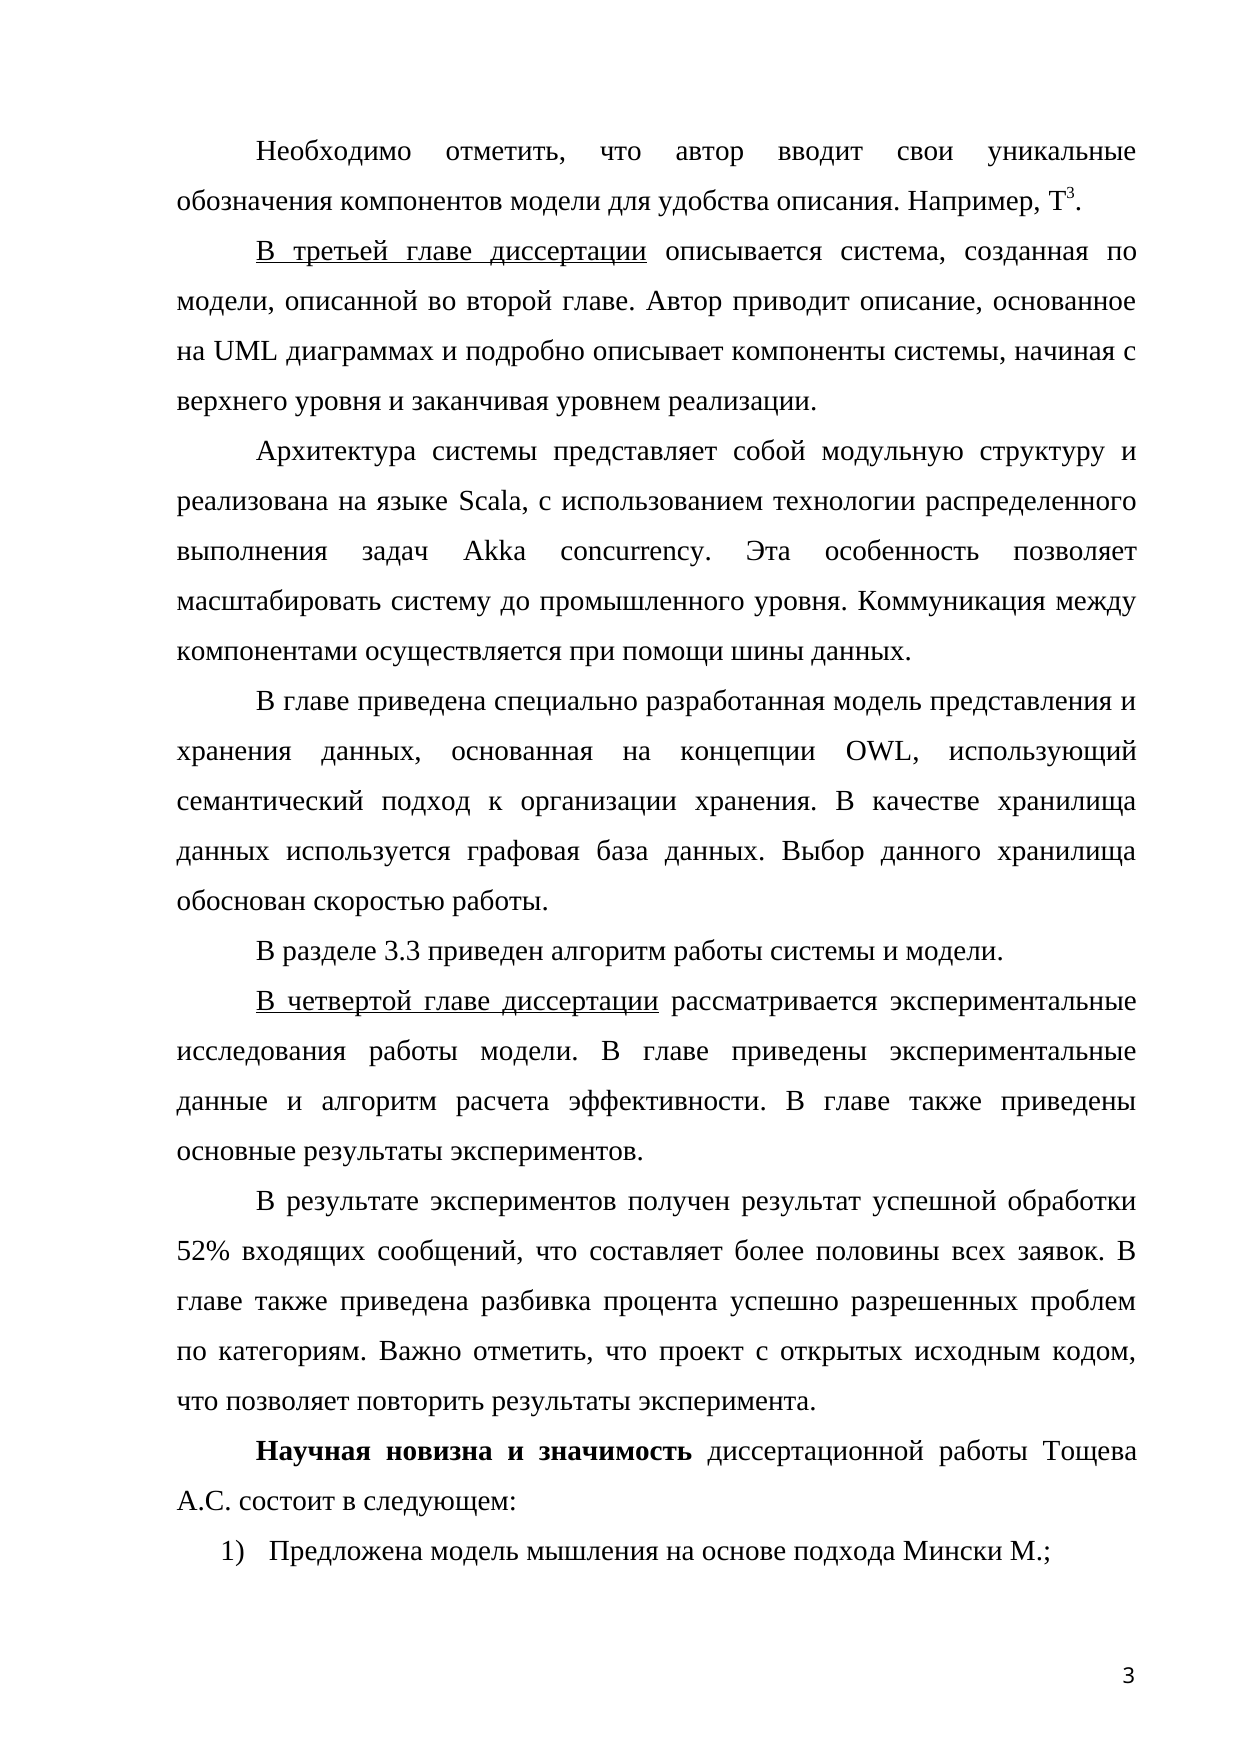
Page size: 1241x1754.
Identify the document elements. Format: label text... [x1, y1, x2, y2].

text Архитектура системы представляет собой модульную структуру и реализована на языке Scala, с использованием технологии распределенного выполнения задач Akka concurrency. Эта особенность позволяет масштабировать систему до промышленного уровня. Коммуникация между компонентами осуществляется при помощи шины данных. [176, 420, 1137, 670]
text В третьей главе диссертации описывается система, созданная по модели, описанной во второй главе. Автор приводит описание, основанное на UML диаграммах и подробно описывает компоненты системы, начиная с верхнего уровня и заканчивая уровнем реализации. [176, 220, 1137, 420]
text Научная новизна и значимость диссертационной работы Тощева А.С. состоит в следующем: [176, 1420, 1137, 1520]
text В четвертой главе диссертации рассматривается экспериментальные исследования работы модели. В главе приведены экспериментальные данные и алгоритм расчета эффективности. В главе также приведены основные результаты экспериментов. [176, 970, 1137, 1170]
list Предложена модель мышления на основе подхода Мински М.; [220, 1520, 1137, 1570]
text В разделе 3.3 приведен алгоритм работы системы и модели. [176, 920, 1137, 970]
text Необходимо отметить, что автор вводит свои уникальные обозначения компонентов модели для удобства описания. Например, T3. [176, 120, 1137, 220]
text В результате экспериментов получен результат успешной обработки 52% входящих сообщений, что составляет более половины всех заявок. В главе также приведена разбивка процента успешно разрешенных проблем по категориям. Важно отметить, что проект с открытых исходным кодом, что позволяет повторить результаты эксперимента. [176, 1170, 1137, 1420]
text В главе приведена специально разработанная модель представления и хранения данных, основанная на концепции OWL, использующий семантический подход к организации хранения. В качестве хранилища данных используется графовая база данных. Выбор данного хранилища обоснован скоростью работы. [176, 670, 1137, 920]
